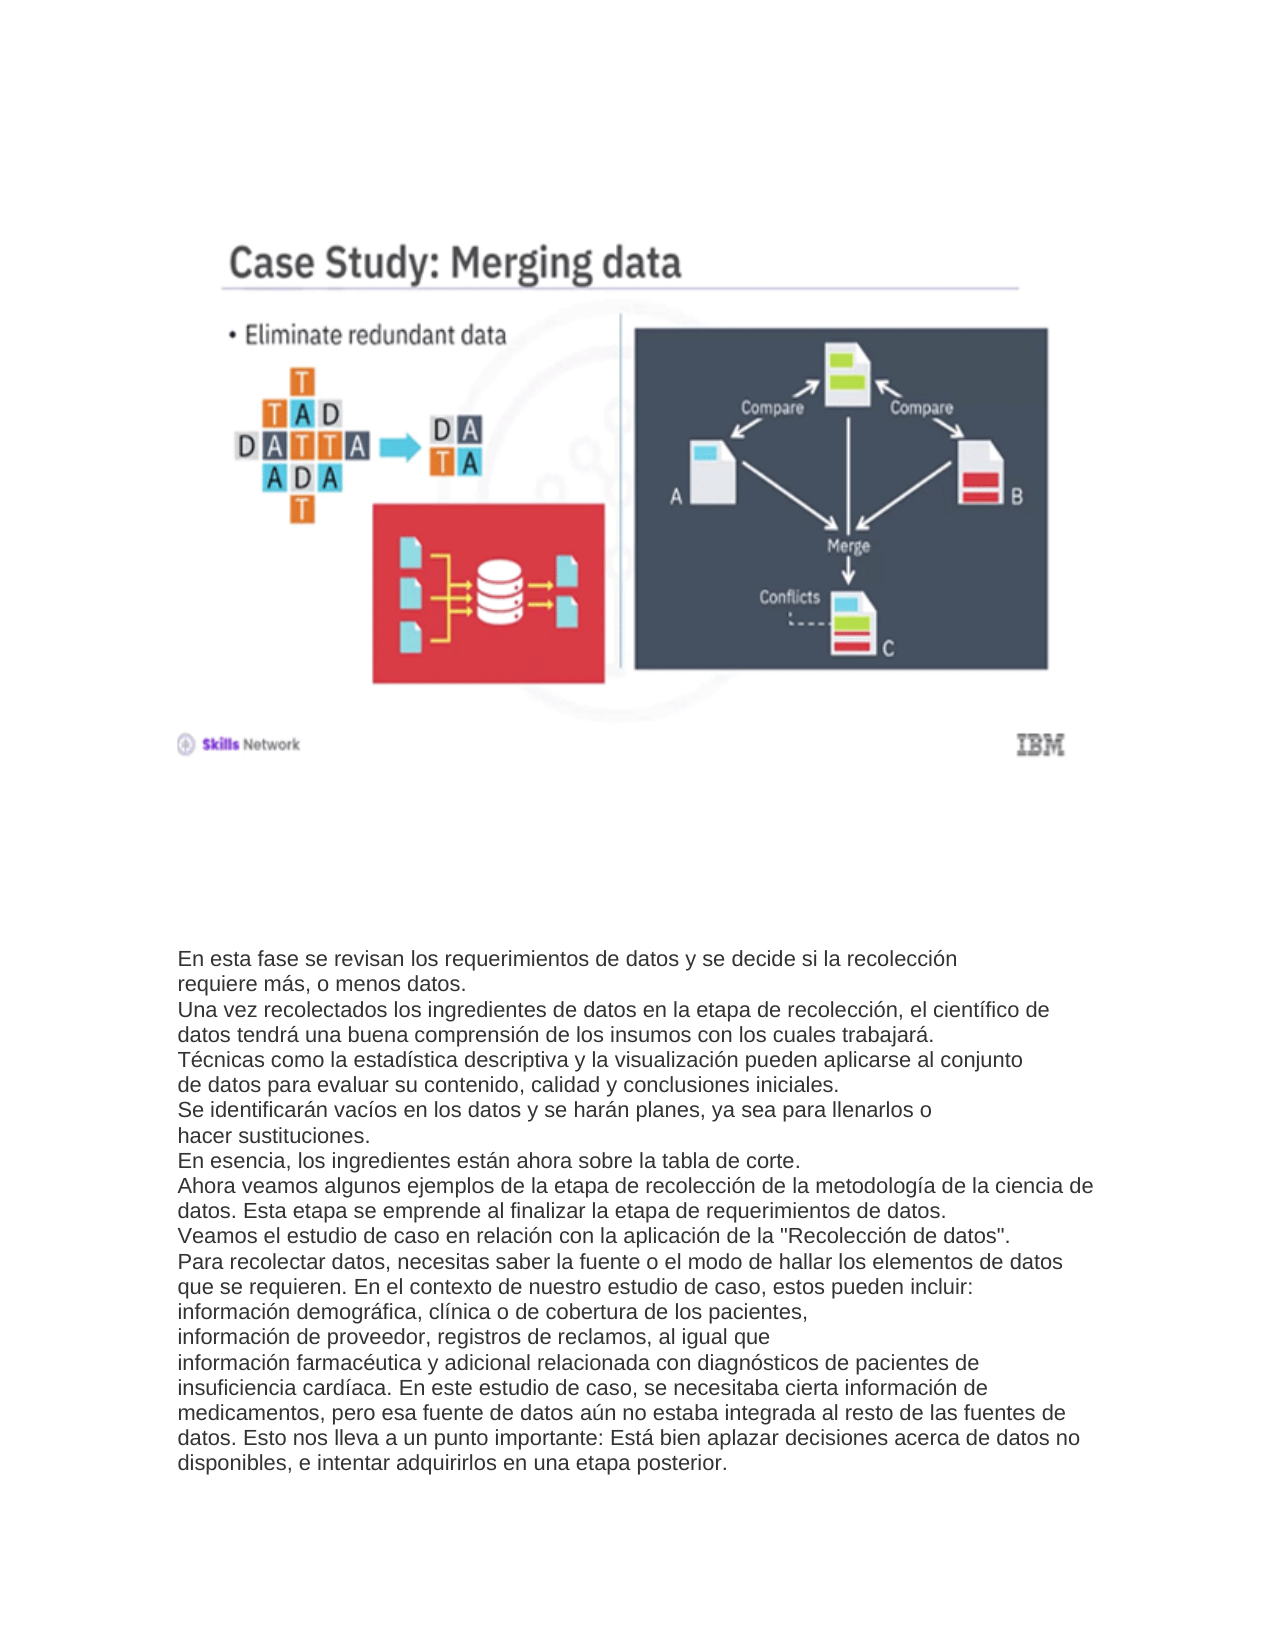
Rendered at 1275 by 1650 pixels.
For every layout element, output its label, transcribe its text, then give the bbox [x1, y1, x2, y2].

picture [177, 147, 1078, 787]
text Para recolectar datos, necesitas saber la fuente o el modo de hallar los elementos de datos [177, 1249, 1098, 1274]
text de datos para evaluar su contenido, calidad y conclusiones iniciales. [177, 1072, 1098, 1097]
text información farmacéutica y adicional relacionada con diagnósticos de pacientes de [177, 1349, 1098, 1375]
text Veamos el estudio de caso en relación con la aplicación de la "Recolección de datos". [177, 1223, 1098, 1249]
text hacer sustituciones. [177, 1123, 1098, 1148]
text que se requieren. En el contexto de nuestro estudio de caso, estos pueden incluir: [177, 1274, 1098, 1299]
text requiere más, o menos datos. [177, 971, 1098, 997]
text En esta fase se revisan los requerimientos de datos y se decide si la recolección [177, 946, 1098, 971]
text Ahora veamos algunos ejemplos de la etapa de recolección de la metodología de la ciencia de datos. Esta etapa se emprende al finalizar la etapa de requerimientos de datos. [177, 1173, 1098, 1223]
text información demográfica, clínica o de cobertura de los pacientes, [177, 1299, 1098, 1324]
text Técnicas como la estadística descriptiva y la visualización pueden aplicarse al conjunto [177, 1047, 1098, 1072]
text insuficiencia cardíaca. En este estudio de caso, se necesitaba cierta información de medicamentos, pero esa fuente de datos aún no estaba integrada al resto de las fuentes de datos. Esto nos lleva a un punto importante: Está bien aplazar decisiones acerca de datos no disponibles, e intentar adquirirlos en una etapa posterior. [177, 1375, 1098, 1476]
text Una vez recolectados los ingredientes de datos en la etapa de recolección, el científico de datos tendrá una buena comprensión de los insumos con los cuales trabajará. [177, 997, 1098, 1047]
text información de proveedor, registros de reclamos, al igual que [177, 1324, 1098, 1349]
text En esencia, los ingredientes están ahora sobre la tabla de corte. [177, 1148, 1098, 1173]
text Se identificarán vacíos en los datos y se harán planes, ya sea para llenarlos o [177, 1097, 1098, 1123]
